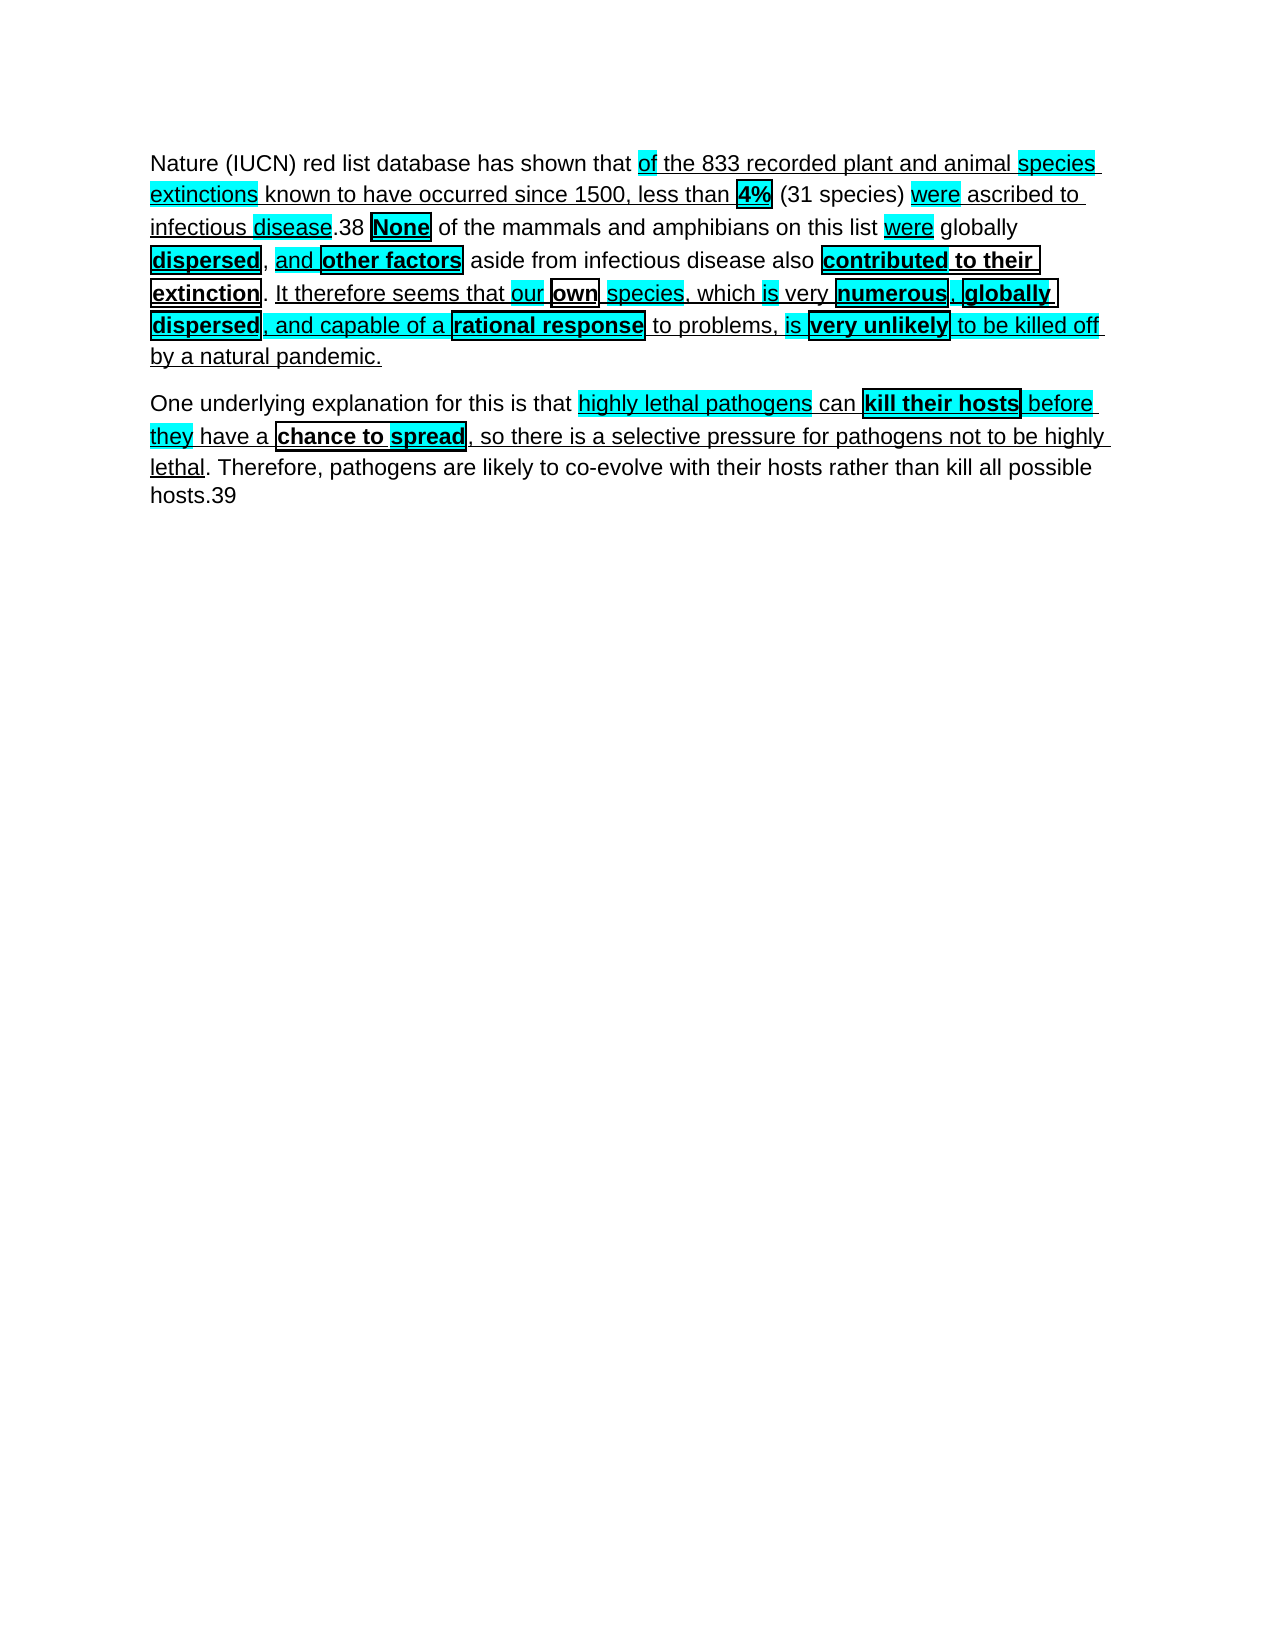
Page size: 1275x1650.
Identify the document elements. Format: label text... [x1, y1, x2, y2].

text One underlying explanation for this is that highly lethal pathogens can kill their hosts before they have a chance to spread, so there is a selective pressure for pathogens not to be highly lethal. Therefore, pathogens are likely to co-evolve with their hosts rather than kill all possible hosts.39 [150, 388, 1125, 508]
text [150, 150, 1125, 369]
